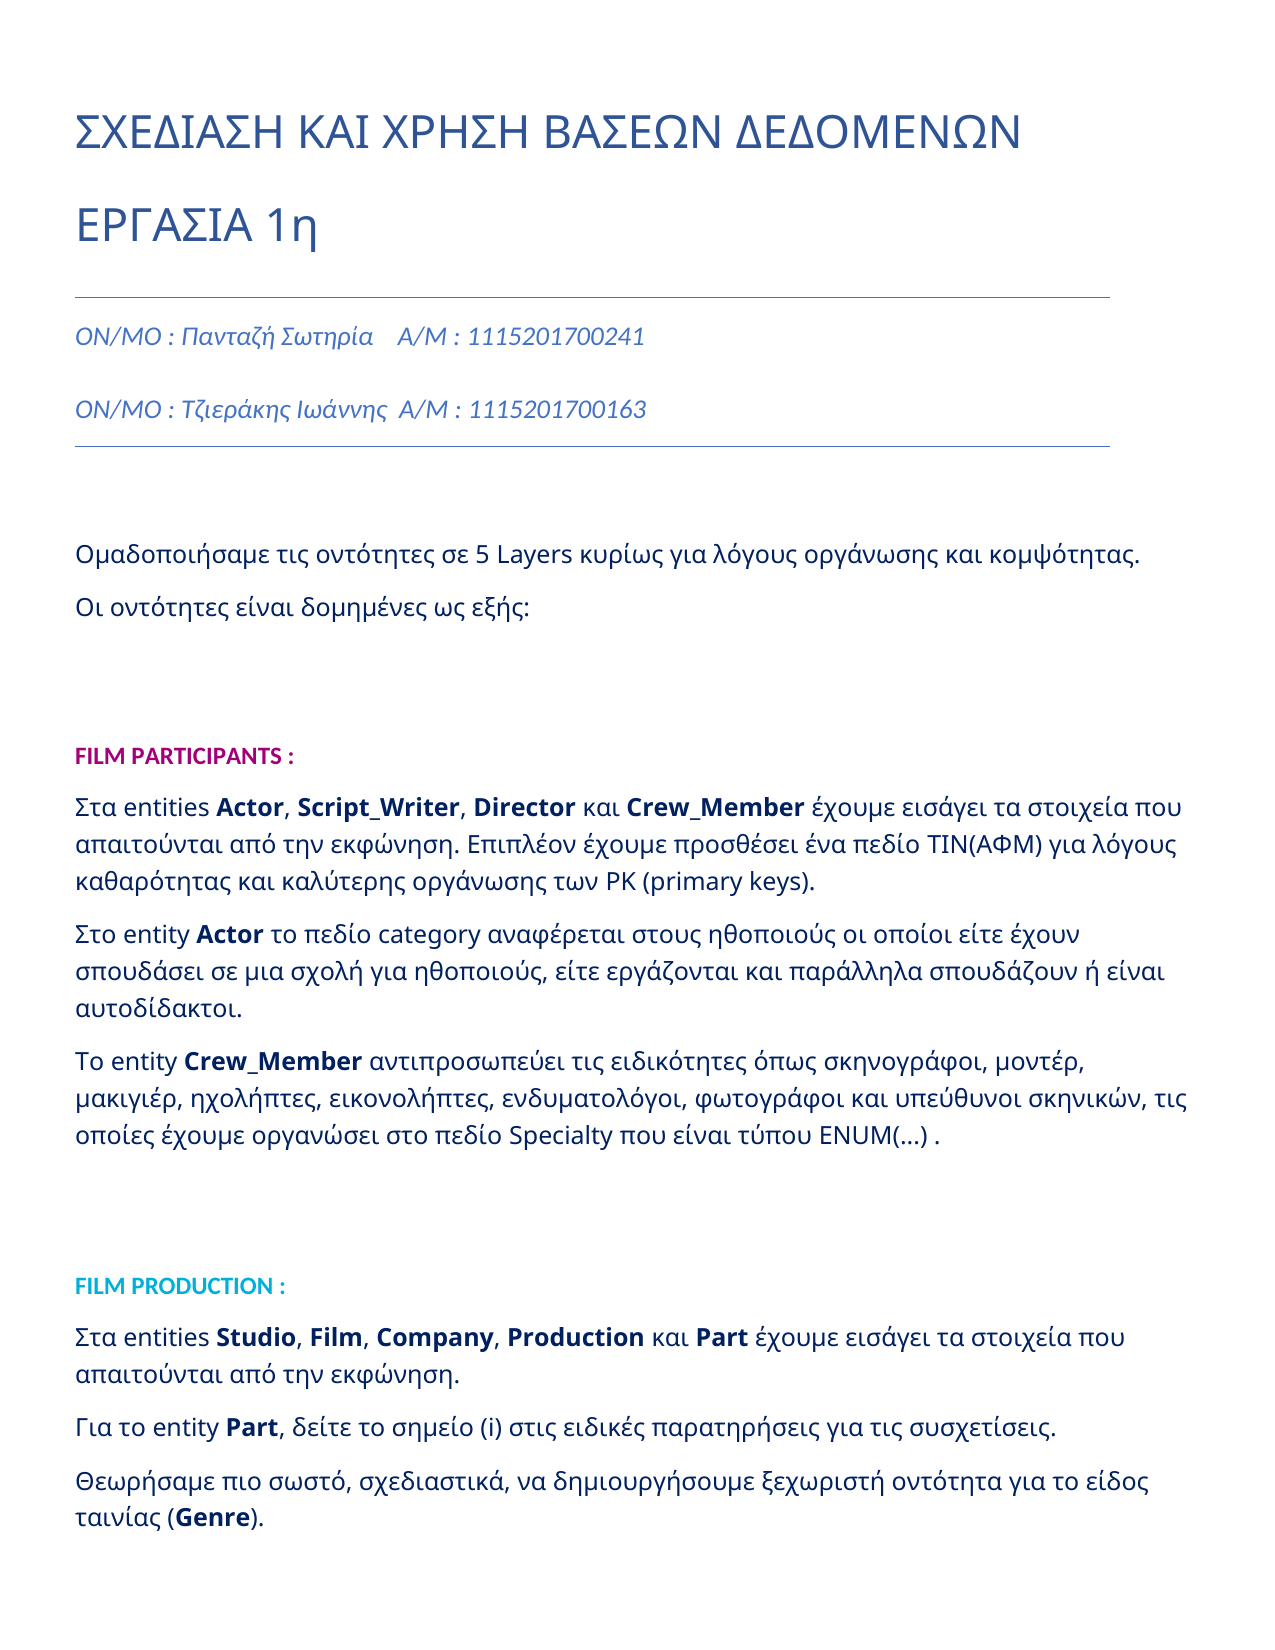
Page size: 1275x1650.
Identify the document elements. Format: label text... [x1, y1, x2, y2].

subtitle ΕΡΓΑΣΙΑ 1η [75, 192, 1200, 255]
text Θεωρήσαμε πιο σωστό, σχεδιαστικά, να δημιουργήσουμε ξεχωριστή οντότητα για το είδος ταινίας (Genre). [75, 1463, 1200, 1534]
subtitle ΣΧΕΔΙΑΣΗ ΚΑΙ ΧΡΗΣΗ ΒΑΣΕΩΝ ΔΕΔΟΜΕΝΩΝ [75, 100, 1200, 162]
text Στο entity Actor το πεδίο category αναφέρεται στους ηθοποιούς οι οποίοι είτε έχουν σπουδάσει σε μια σχολή για ηθοποιούς, είτε εργάζονται και παράλληλα σπουδάζουν ή είναι αυτοδίδακτοι. [75, 917, 1200, 1024]
text FILM PARTICIPANTS : [75, 740, 1200, 771]
text Για το entity Part, δείτε το σημείο (i) στις ειδικές παρατηρήσεις για τις συσχετίσεις. [75, 1410, 1200, 1444]
text Οι οντότητες είναι δομημένες ως εξής: [75, 590, 1200, 624]
text ΟΝ/ΜΟ : Τζιεράκης Ιωάννης Α/Μ : 1115201700163 [75, 370, 1110, 446]
text Στα entities Studio, Film, Company, Production και Part έχουμε εισάγει τα στοιχεία που απαιτούνται από την εκφώνηση. [75, 1319, 1200, 1390]
text Το entity Crew_Member αντιπροσωπεύει τις ειδικότητες όπως σκηνογράφοι, μοντέρ, μακιγιέρ, ηχολήπτες, εικονολήπτες, ενδυματολόγοι, φωτογράφοι και υπεύθυνοι σκηνικών, τις οποίες έχουμε οργανώσει στο πεδίο Specialty που είναι τύπου ENUM(...) . [75, 1044, 1200, 1151]
text ΟΝ/ΜΟ : Πανταζή Σωτηρία Α/Μ : 1115201700241 [75, 298, 1110, 352]
text Ομαδοποιήσαμε τις οντότητες σε 5 Layers κυρίως για λόγους οργάνωσης και κομψότητας. [75, 537, 1200, 571]
text FILM PRODUCTION : [75, 1270, 1200, 1300]
text Στα entities Actor, Script_Writer, Director και Crew_Member έχουμε εισάγει τα στοιχεία που απαιτούνται από την εκφώνηση. Επιπλέον έχουμε προσθέσει ένα πεδίο TIN(ΑΦΜ) για λόγους καθαρότητας και καλύτερης οργάνωσης των PK (primary keys). [75, 790, 1200, 897]
